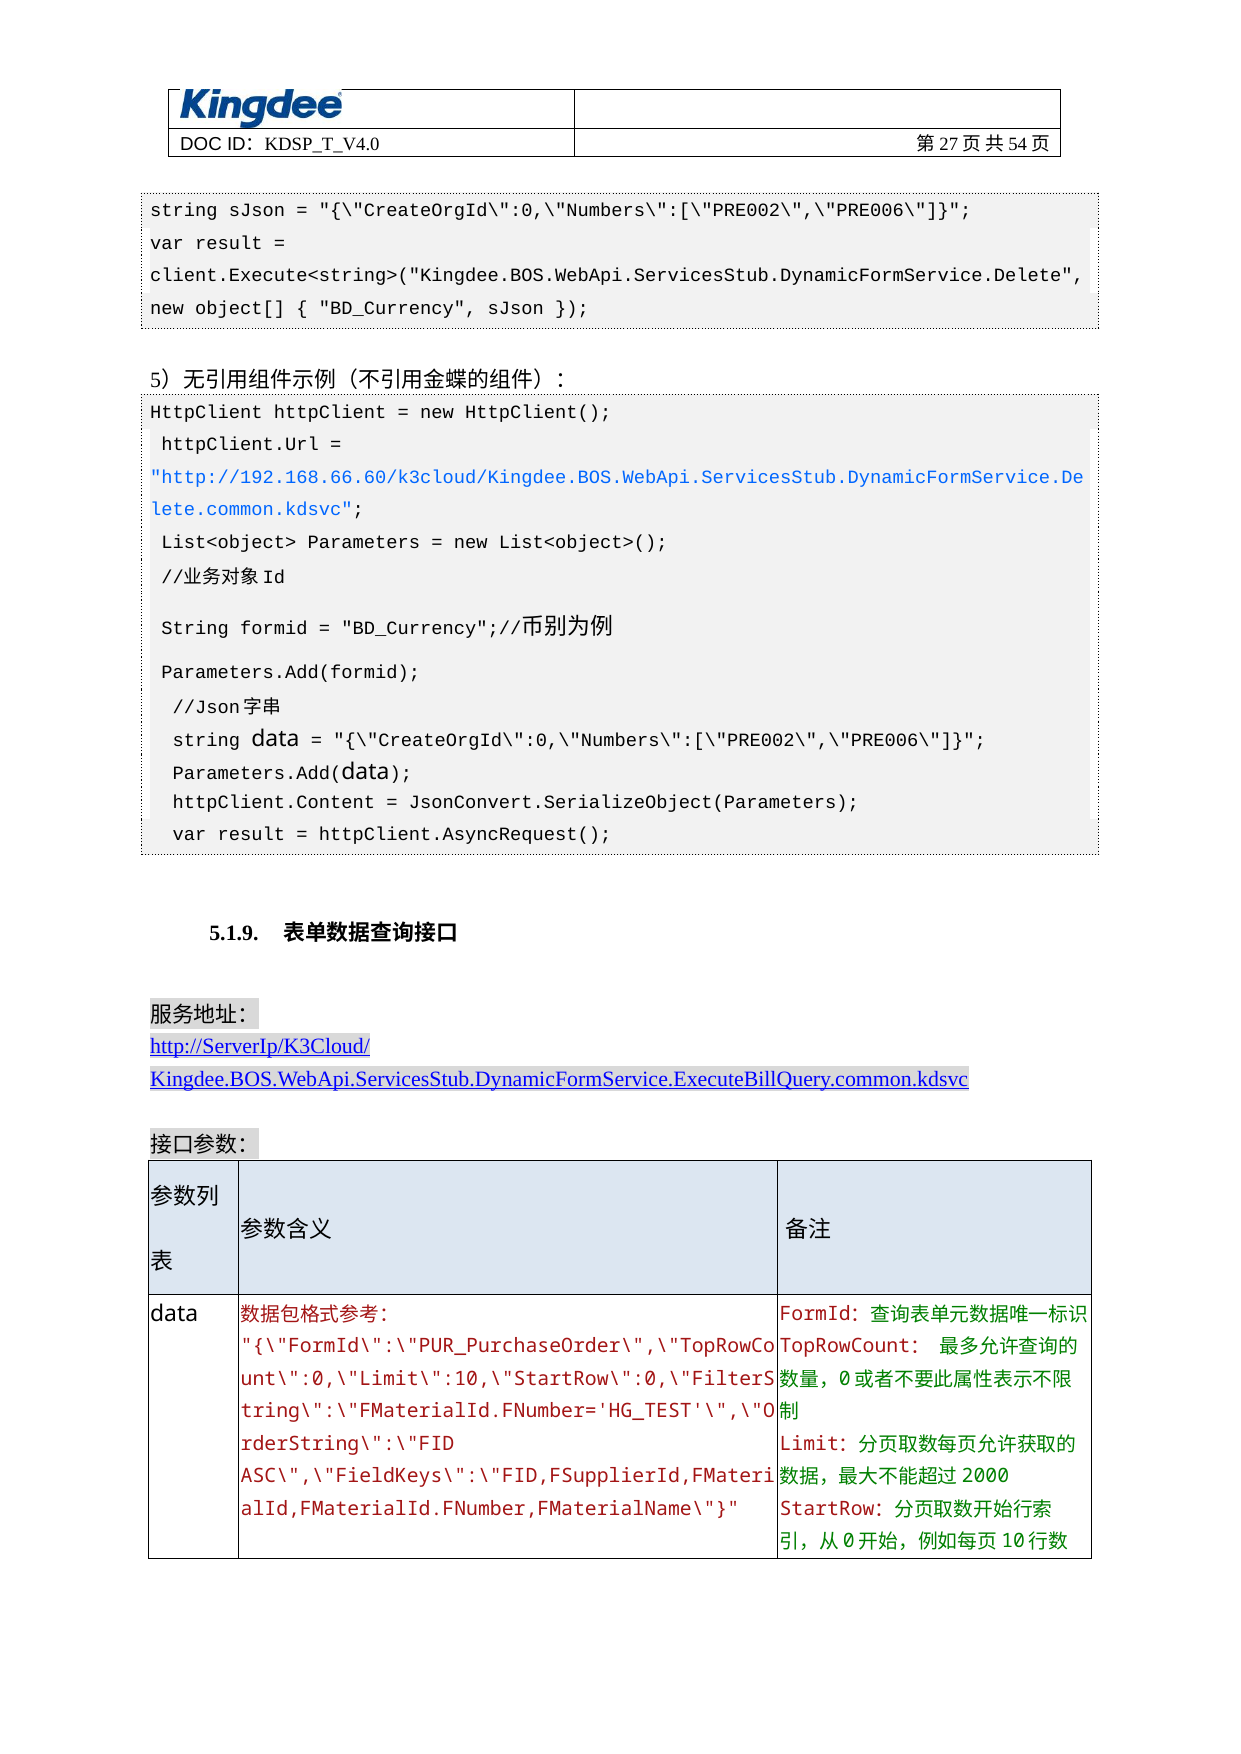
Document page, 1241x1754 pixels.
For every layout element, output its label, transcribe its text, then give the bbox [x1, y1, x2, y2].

table_cell data [149, 1295, 238, 1558]
list 无引用组件示例（不引用金蝶的组件）： [150, 361, 1090, 394]
text Parameters.Add(data); [150, 754, 1090, 787]
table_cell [778, 1295, 1091, 1558]
text //业务对象Id [150, 559, 1090, 592]
table_header 参数列表 [149, 1161, 238, 1294]
subtitle 表单数据查询接口 [209, 914, 1090, 947]
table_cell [239, 1295, 777, 1558]
picture [180, 89, 342, 128]
text List<object> Parameters = new List<object>(); [150, 527, 1090, 559]
text HttpClient httpClient = new HttpClient(); [141, 394, 1099, 429]
text string sJson = "{\"CreateOrgId\":0,\"Numbers\":[\"PRE002\",\"PRE006\"]}"; [141, 192, 1099, 228]
text new object[] { "BD_Currency", sJson }); [141, 290, 1099, 329]
table_header 备注 [778, 1161, 1091, 1294]
text httpClient.Content = JsonConvert.SerializeObject(Parameters); [150, 787, 1090, 816]
text string data = "{\"CreateOrgId\":0,\"Numbers\":[\"PRE002\",\"PRE006\"]}"; [150, 722, 1090, 754]
text Parameters.Add(formid); [150, 657, 1090, 689]
text //Json字串 [150, 689, 1090, 722]
text 服务地址： [150, 997, 1090, 1029]
text var result = client.Execute<string>("Kingdee.BOS.WebApi.ServicesStub.DynamicFormService.Delete", [150, 228, 1090, 290]
text var result = httpClient.AsyncRequest(); [141, 816, 1099, 855]
text httpClient.Url = "http://192.168.66.60/k3cloud/Kingdee.BOS.WebApi.ServicesStub.DynamicFormService.Delete.common.kdsvc"; [150, 429, 1090, 527]
text String formid = "BD_Currency";//币别为例 [150, 592, 1090, 657]
text http://ServerIp/K3Cloud/Kingdee.BOS.WebApi.ServicesStub.DynamicFormService.ExecuteBillQuery.common.kdsvc [150, 1029, 1090, 1094]
table_header 参数含义 [239, 1161, 777, 1294]
text 接口参数： [150, 1127, 1090, 1159]
